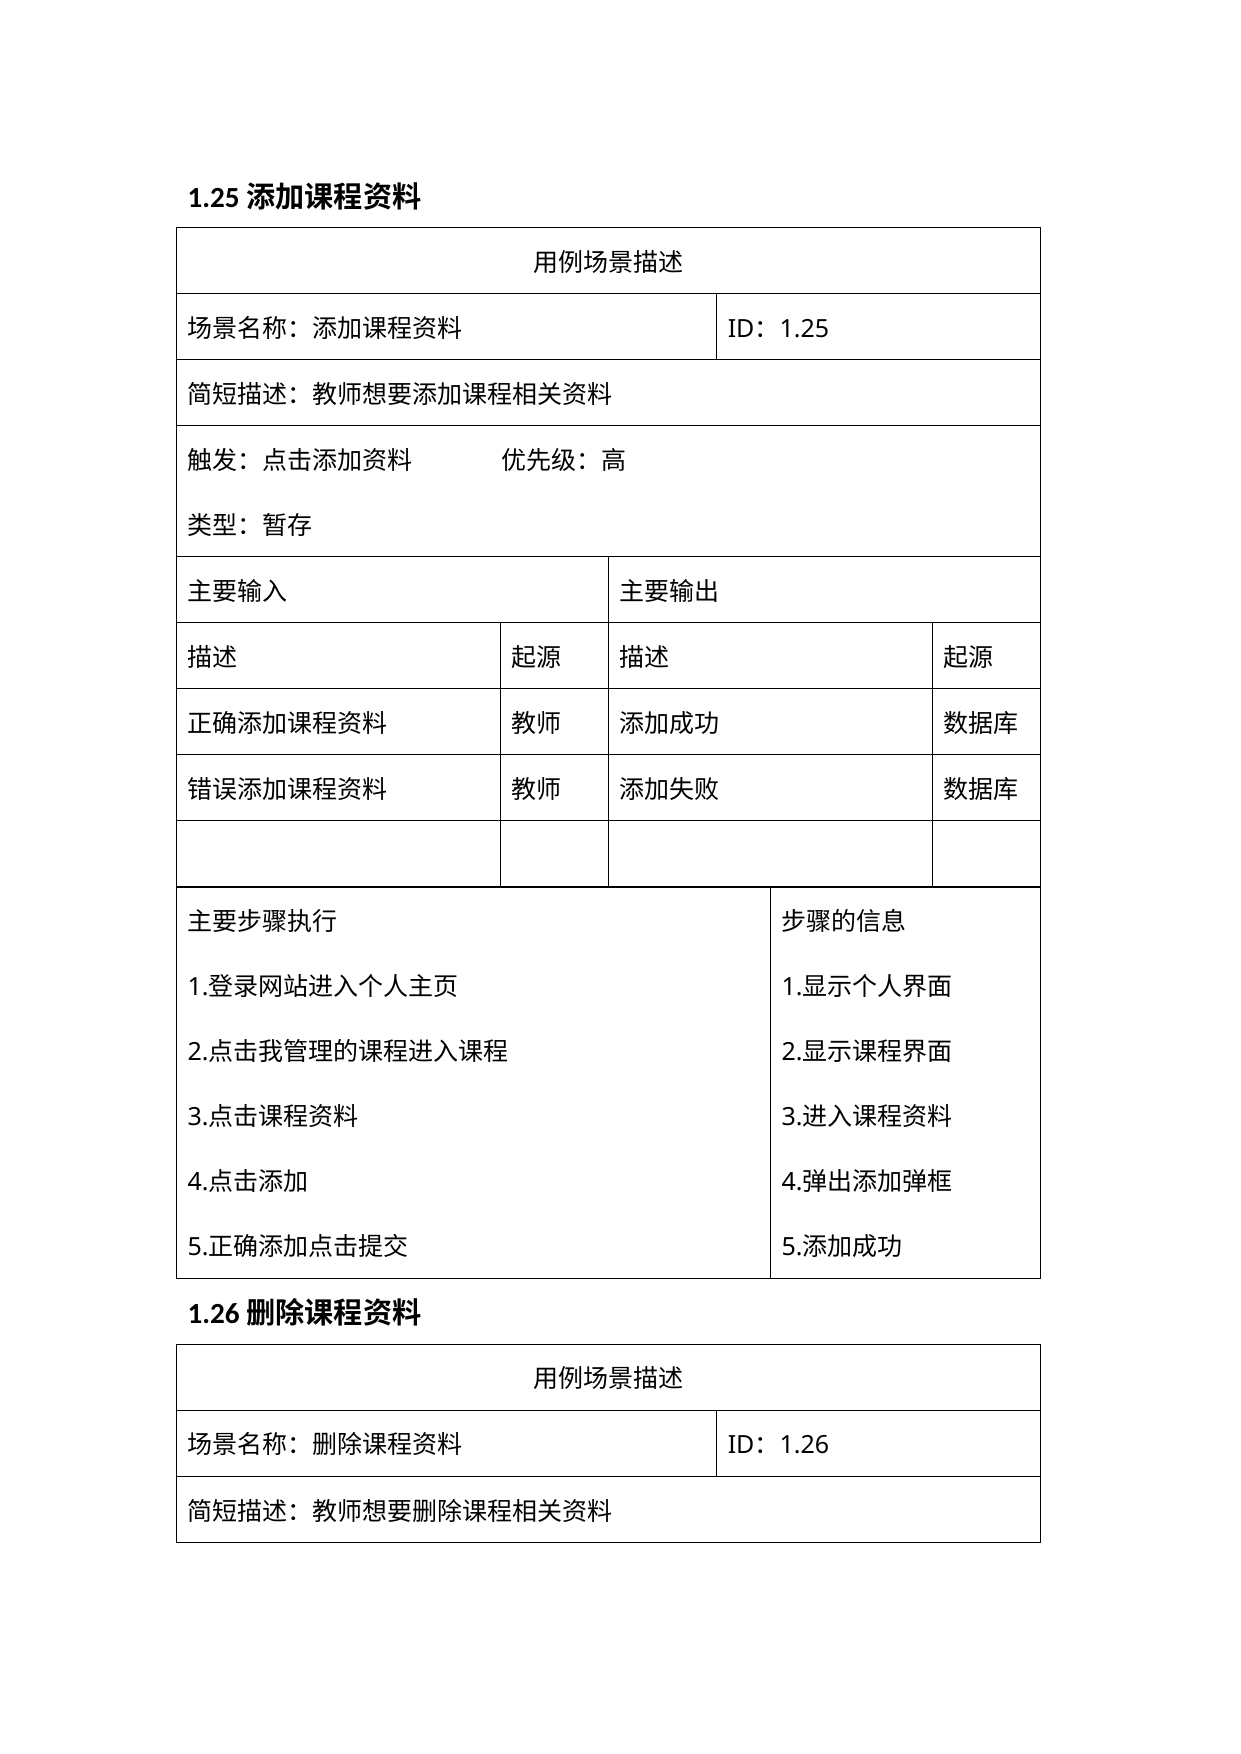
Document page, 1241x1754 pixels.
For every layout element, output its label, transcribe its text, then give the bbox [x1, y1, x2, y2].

table_cell 添加成功 [609, 689, 932, 754]
table_cell 添加失败 [609, 755, 932, 820]
table_cell 教师 [501, 689, 608, 754]
table_cell [177, 821, 500, 886]
table_cell 正确添加课程资料 [177, 689, 500, 754]
table_cell 主要输入 [177, 557, 608, 622]
table_cell 主要输出 [609, 557, 1040, 622]
text 1.26 删除课程资料 [187, 1278, 1053, 1343]
table_cell 起源 [933, 623, 1040, 688]
table_header 用例场景描述 [177, 1345, 1040, 1409]
table_header 用例场景描述 [177, 228, 1040, 293]
table_cell [501, 821, 608, 886]
table_cell 教师 [501, 755, 608, 820]
table_cell [609, 821, 932, 886]
table_cell 触发：点击添加资料 优先级：高 类型：暂存 [177, 426, 1040, 556]
table_cell ID：1.25 [717, 294, 1040, 359]
table_cell 错误添加课程资料 [177, 755, 500, 820]
table_cell [933, 821, 1040, 886]
table_cell 场景名称：删除课程资料 [177, 1411, 716, 1476]
table_cell 场景名称：添加课程资料 [177, 294, 716, 359]
table_cell 描述 [177, 623, 500, 688]
table_cell 数据库 [933, 755, 1040, 820]
table_cell 描述 [609, 623, 932, 688]
table_cell 起源 [501, 623, 608, 688]
table_cell 步骤的信息 1.显示个人界面 2.显示课程界面 3.进入课程资料 4.弹出添加弹框 5.添加成功 [771, 888, 1040, 1277]
table_cell 简短描述：教师想要删除课程相关资料 [177, 1477, 1040, 1542]
table_cell ID：1.26 [717, 1411, 1040, 1476]
table_cell 简短描述：教师想要添加课程相关资料 [177, 360, 1040, 425]
text 1.25 添加课程资料 [187, 162, 1053, 227]
table_cell 数据库 [933, 689, 1040, 754]
table_cell 主要步骤执行 1.登录网站进入个人主页 2.点击我管理的课程进入课程 3.点击课程资料 4.点击添加 5.正确添加点击提交 [177, 888, 770, 1277]
